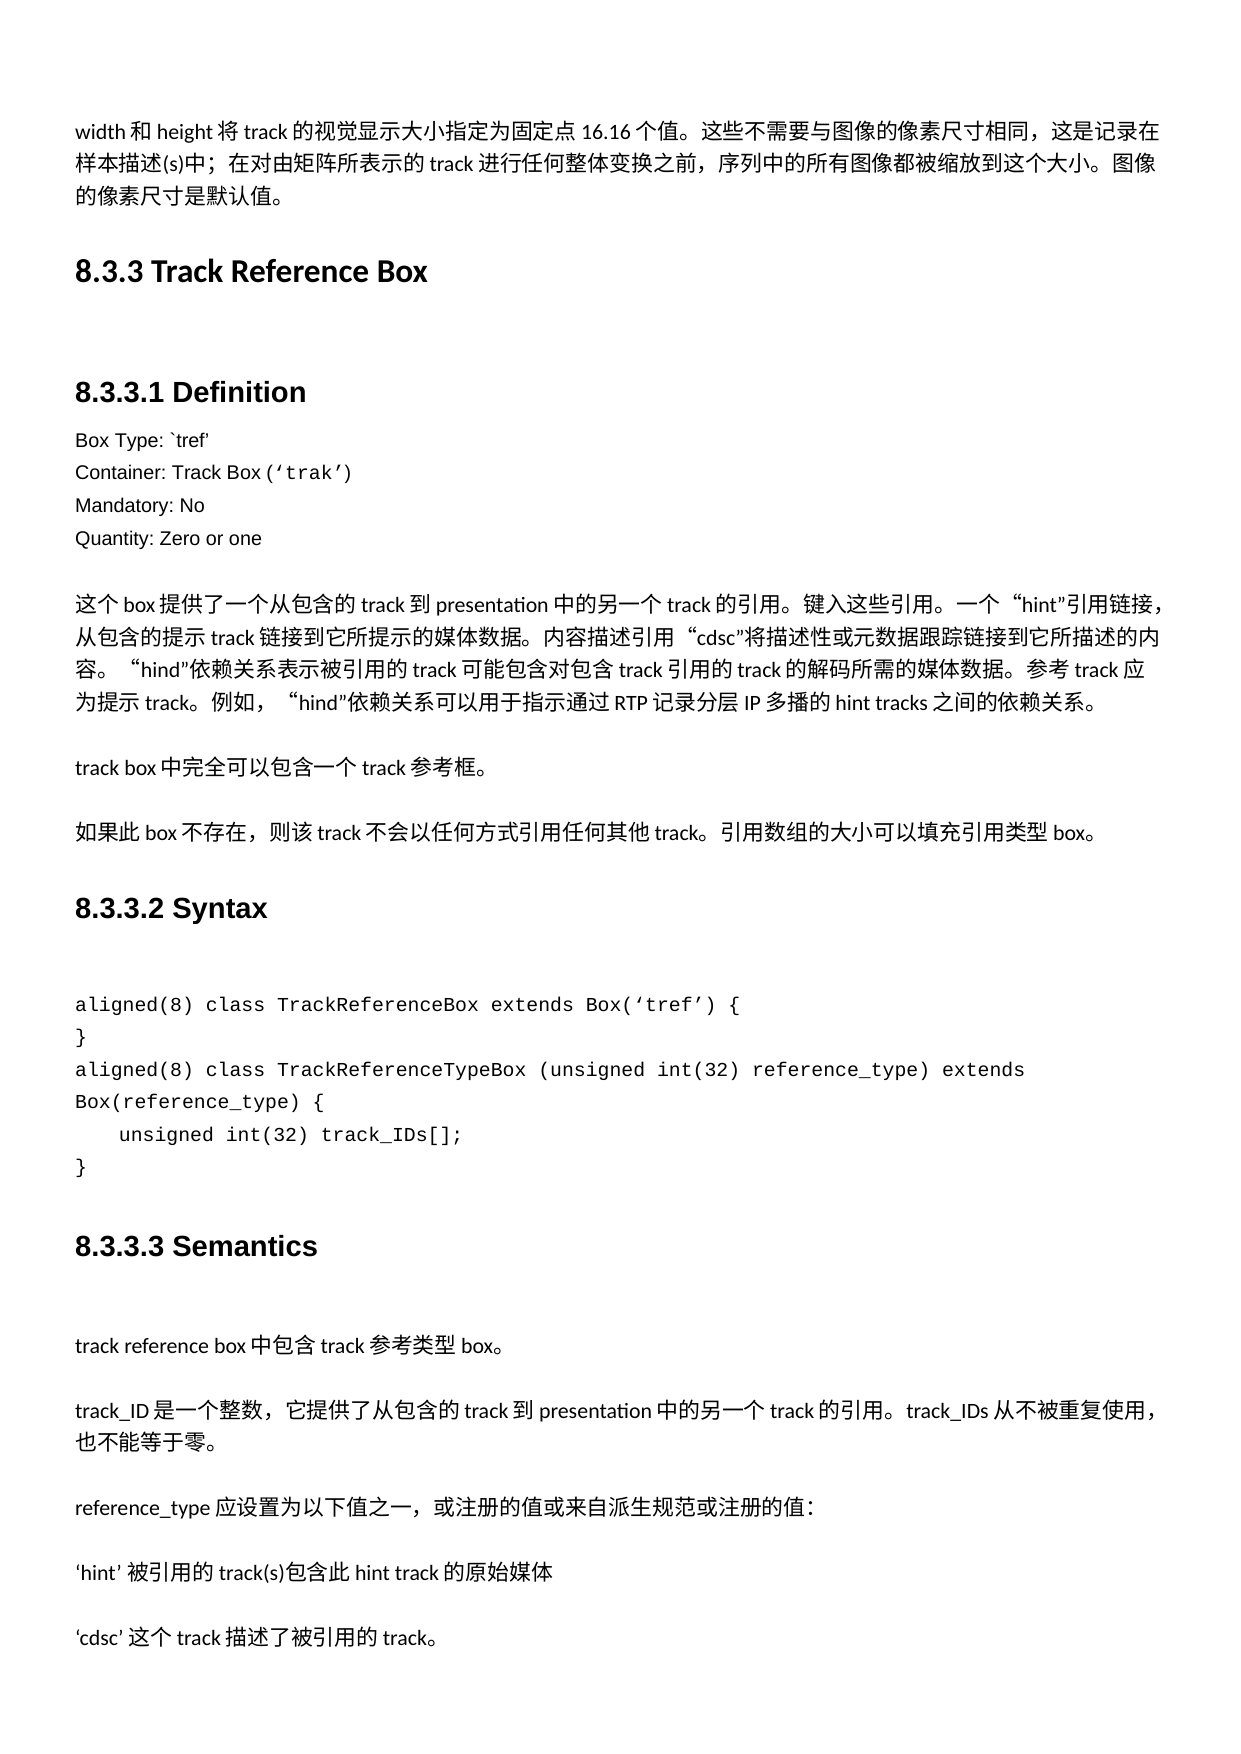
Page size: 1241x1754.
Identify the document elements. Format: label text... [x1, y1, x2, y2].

text ‘cdsc’ 这个track描述了被引用的track。 [75, 1620, 1165, 1652]
text } [75, 1152, 1165, 1184]
text Container: Track Box (‘trak’) [75, 457, 1165, 489]
text aligned(8) class TrackReferenceBox extends Box(‘tref’) { [75, 989, 1165, 1022]
text reference_type应设置为以下值之一，或注册的值或来自派生规范或注册的值： [75, 1490, 1165, 1522]
text Box Type: `tref’ [75, 424, 1165, 457]
text track_ID是一个整数，它提供了从包含的track到presentation中的另一个track的引用。track_IDs从不被重复使用，也不能等于零。 [75, 1392, 1165, 1457]
subtitle 8.3.3.3 Semantics [75, 1214, 1165, 1279]
text 如果此box不存在，则该track不会以任何方式引用任何其他track。引用数组的大小可以填充引用类型box。 [75, 814, 1165, 847]
text track reference box中包含track参考类型box。 [75, 1327, 1165, 1360]
text track box中完全可以包含一个track参考框。 [75, 749, 1165, 782]
text Box(reference_type) { [75, 1087, 1165, 1119]
text 8.3.3.1 Definition [75, 359, 1165, 424]
text } [75, 1022, 1165, 1054]
text aligned(8) class TrackReferenceTypeBox (unsigned int(32) reference_type) extends [75, 1054, 1165, 1087]
text Mandatory: No [75, 489, 1165, 522]
text ‘hint’ 被引用的track(s)包含此hint track的原始媒体 [75, 1555, 1165, 1587]
subtitle 8.3.3 Track Reference Box [75, 238, 1165, 303]
subtitle 8.3.3.2 Syntax [75, 876, 1165, 941]
text unsigned int(32) track_IDs[]; [75, 1119, 1165, 1152]
text 这个box提供了一个从包含的track到presentation中的另一个track的引用。键入这些引用。一个“hint”引用链接，从包含的提示track链接到它所提示的媒体数据。内容描述引用“cdsc”将描述性或元数据跟踪链接到它所描述的内容。“hind”依赖关系表示被引用的track可能包含对包含track引用的track的解码所需的媒体数据。参考track应为提示track。例如，“hind”依赖关系可以用于指示通过RTP记录分层IP多播的hint tracks之间的依赖关系。 [75, 587, 1165, 717]
text width和height将track的视觉显示大小指定为固定点16.16个值。这些不需要与图像的像素尺寸相同，这是记录在样本描述(s)中；在对由矩阵所表示的track进行任何整体变换之前，序列中的所有图像都被缩放到这个大小。图像的像素尺寸是默认值。 [75, 113, 1165, 211]
text Quantity: Zero or one [75, 522, 1165, 554]
